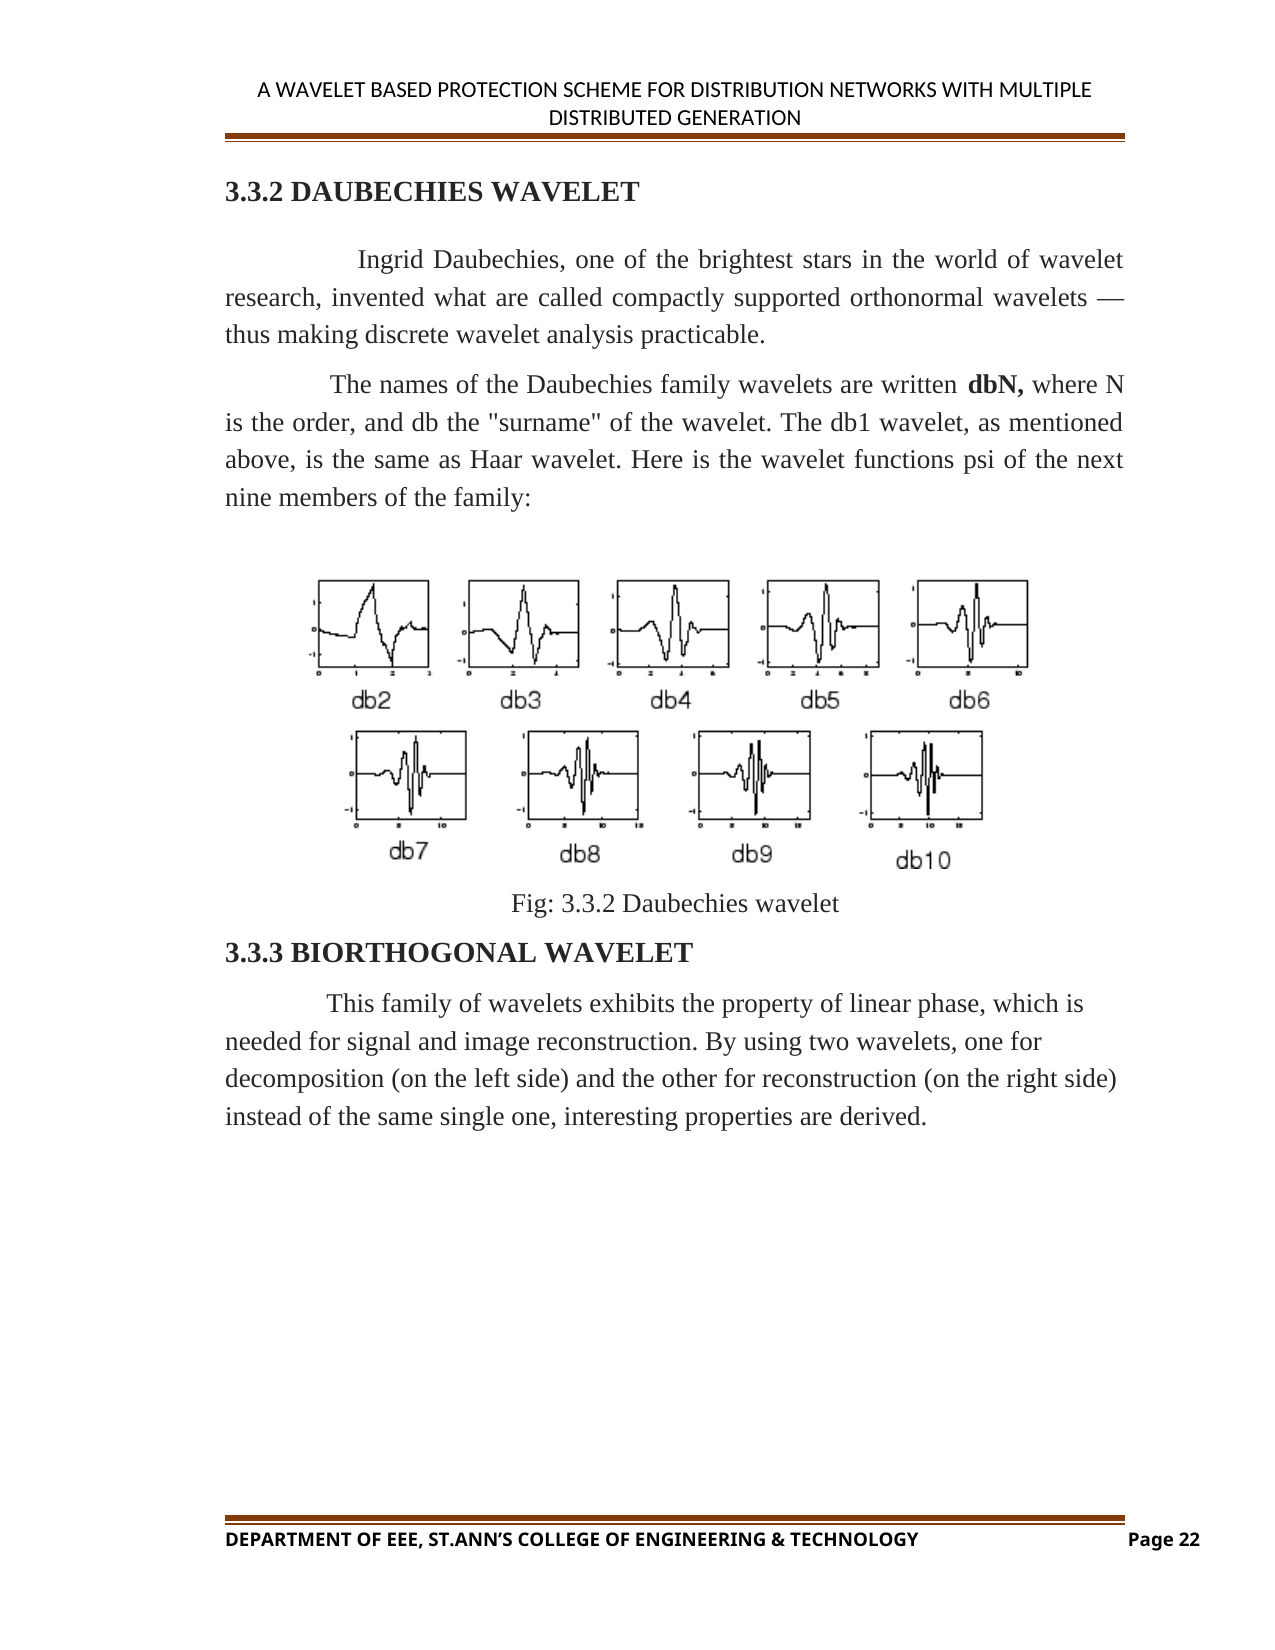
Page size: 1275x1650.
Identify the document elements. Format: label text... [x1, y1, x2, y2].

text Fig: 3.3.2 Daubechies wavelet [225, 881, 1125, 918]
text This family of wavelets exhibits the property of linear phase, which is needed for signal and image reconstruction. By using two wavelets, one for decomposition (on the left side) and the other for reconstruction (on the right side) instead of the same single one, interesting properties are derived. [225, 981, 1125, 1131]
picture [309, 574, 1041, 869]
text 3.3.3 BIORTHOGONAL WAVELET [225, 931, 1125, 968]
text The names of the Daubechies family wavelets are written dbN, where N is the order, and db the "surname" of the wavelet. The db1 wavelet, as mentioned above, is the same as Haar wavelet. Here is the wavelet functions psi of the next nine members of the family: [225, 362, 1125, 512]
text 3.3.2 DAUBECHIES WAVELET [225, 171, 1125, 208]
text Ingrid Daubechies, one of the brightest stars in the world of wavelet research, invented what are called compactly supported orthonormal wavelets — thus making discrete wavelet analysis practicable. [225, 237, 1125, 350]
